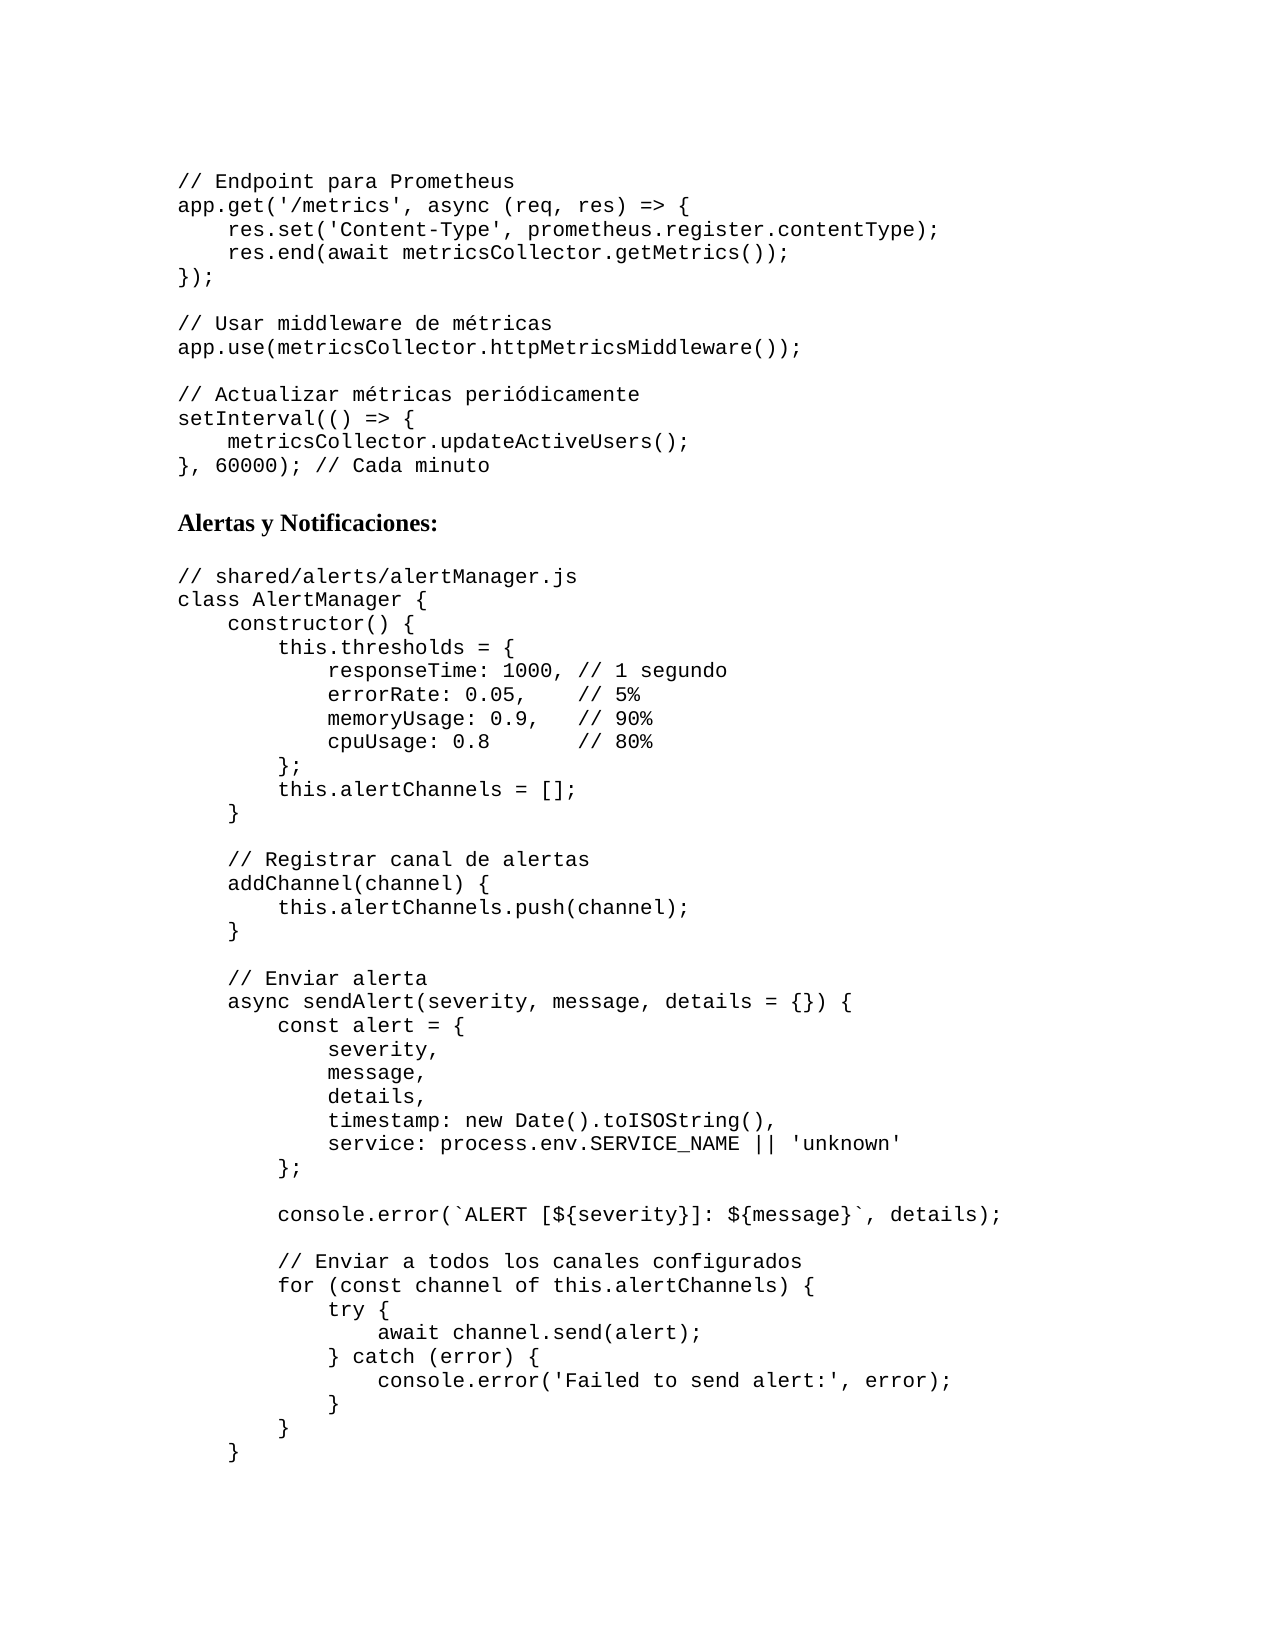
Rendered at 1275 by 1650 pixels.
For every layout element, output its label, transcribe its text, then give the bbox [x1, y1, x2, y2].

text errorRate: 0.05, // 5% [177, 684, 1098, 708]
text } [177, 920, 1098, 944]
text setInterval(() => { [177, 408, 1098, 431]
text this.alertChannels.push(channel); [177, 897, 1098, 920]
text responseTime: 1000, // 1 segundo [177, 660, 1098, 684]
text } [177, 1393, 1098, 1417]
text res.set('Content-Type', prometheus.register.contentType); [177, 218, 1098, 242]
text // Enviar a todos los canales configurados [177, 1251, 1098, 1275]
text Alertas y Notificaciones: [177, 508, 1098, 537]
text // Registrar canal de alertas [177, 849, 1098, 873]
text const alert = { [177, 1015, 1098, 1039]
text console.error(`ALERT [${severity}]: ${message}`, details); [177, 1204, 1098, 1228]
text // Actualizar métricas periódicamente [177, 384, 1098, 408]
text app.use(metricsCollector.httpMetricsMiddleware()); [177, 337, 1098, 360]
text } [177, 802, 1098, 826]
text constructor() { [177, 613, 1098, 637]
text severity, [177, 1039, 1098, 1062]
text for (const channel of this.alertChannels) { [177, 1275, 1098, 1299]
text async sendAlert(severity, message, details = {}) { [177, 991, 1098, 1015]
text memoryUsage: 0.9, // 90% [177, 708, 1098, 731]
text addChannel(channel) { [177, 873, 1098, 897]
text app.get('/metrics', async (req, res) => { [177, 195, 1098, 218]
text // Enviar alerta [177, 968, 1098, 991]
text class AlertManager { [177, 589, 1098, 613]
text } [177, 1441, 1098, 1464]
text // shared/alerts/alertManager.js [177, 566, 1098, 589]
text res.end(await metricsCollector.getMetrics()); [177, 242, 1098, 266]
text timestamp: new Date().toISOString(), [177, 1109, 1098, 1133]
text metricsCollector.updateActiveUsers(); [177, 431, 1098, 455]
text cpuUsage: 0.8 // 80% [177, 731, 1098, 755]
text }; [177, 1157, 1098, 1181]
text } [177, 1417, 1098, 1441]
text details, [177, 1086, 1098, 1109]
text // Endpoint para Prometheus [177, 171, 1098, 195]
text } catch (error) { [177, 1346, 1098, 1370]
text }); [177, 266, 1098, 289]
text this.thresholds = { [177, 637, 1098, 660]
text await channel.send(alert); [177, 1322, 1098, 1346]
text // Usar middleware de métricas [177, 313, 1098, 337]
text this.alertChannels = []; [177, 778, 1098, 802]
text service: process.env.SERVICE_NAME || 'unknown' [177, 1133, 1098, 1157]
text }; [177, 755, 1098, 778]
text }, 60000); // Cada minuto [177, 455, 1098, 479]
text message, [177, 1062, 1098, 1086]
text try { [177, 1299, 1098, 1322]
text console.error('Failed to send alert:', error); [177, 1370, 1098, 1393]
